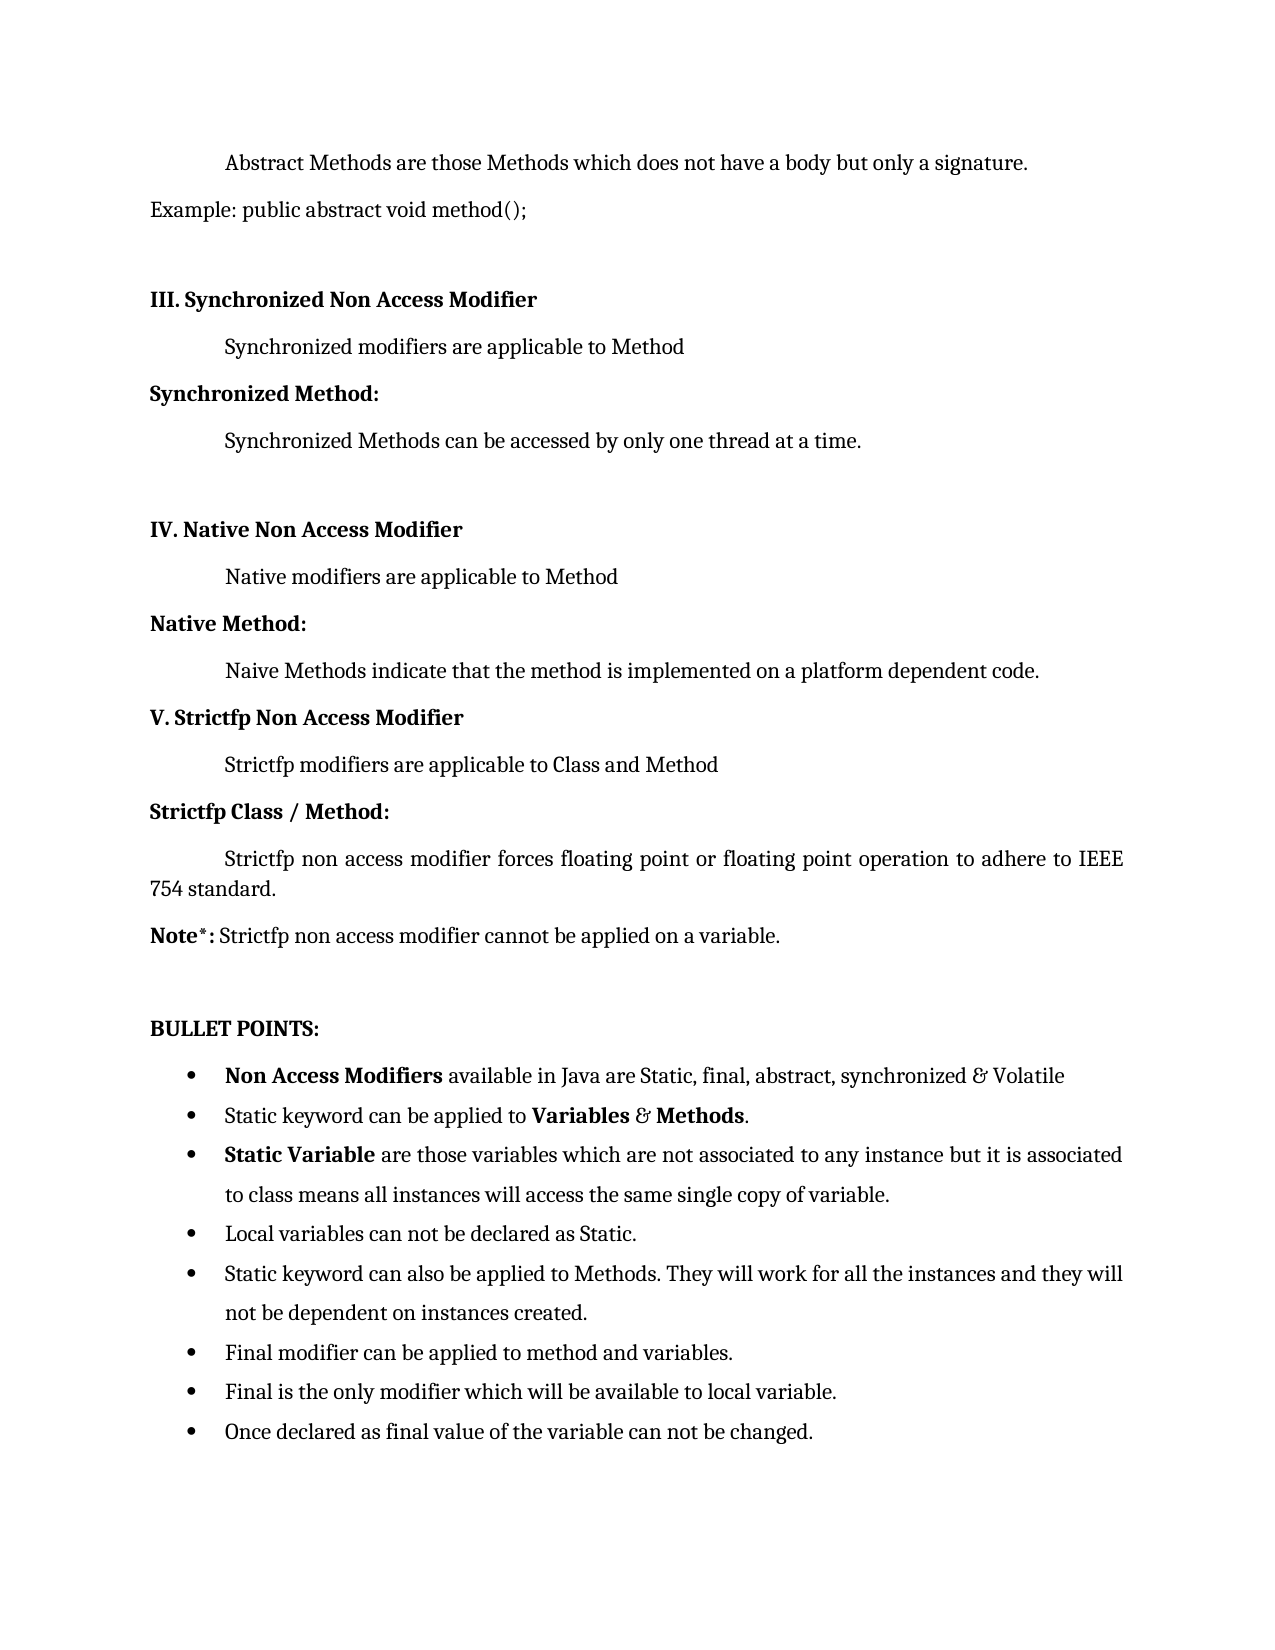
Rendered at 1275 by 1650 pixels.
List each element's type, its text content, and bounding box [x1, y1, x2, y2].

text Note*: Strictfp non access modifier cannot be applied on a variable. [150, 922, 1125, 949]
list Final is the only modifier which will be available to local variable. [187, 1379, 1125, 1405]
text Synchronized Methods can be accessed by only one thread at a time. [150, 427, 1125, 454]
text Strictfp modifiers are applicable to Class and Method [150, 752, 1125, 778]
text III. Synchronized Non Access Modifier [150, 287, 1125, 313]
list Static keyword can also be applied to Methods. They will work for all the instances and they will not be dependent on instances created. [187, 1261, 1125, 1326]
list Once declared as final value of the variable can not be changed. [187, 1418, 1125, 1445]
text Native Method: [150, 611, 1125, 637]
list Local variables can not be declared as Static. [187, 1221, 1125, 1247]
text Example: public abstract void method(); [150, 197, 1125, 223]
list Static keyword can be applied to Variables & Methods. [187, 1103, 1125, 1129]
text BULLET POINTS: [150, 1016, 1125, 1043]
text Abstract Methods are those Methods which does not have a body but only a signature. [150, 150, 1125, 176]
text Synchronized Method: [150, 381, 1125, 407]
text IV. Native Non Access Modifier [150, 517, 1125, 544]
text Naive Methods indicate that the method is implemented on a platform dependent code. [150, 658, 1125, 684]
text V. Strictfp Non Access Modifier [150, 705, 1125, 731]
text Synchronized modifiers are applicable to Method [150, 334, 1125, 360]
text Native modifiers are applicable to Method [150, 564, 1125, 591]
list Non Access Modifiers available in Java are Static, final, abstract, synchronized & Volatile [187, 1063, 1125, 1089]
list Static Variable are those variables which are not associated to any instance but it is associated to class means all instances will access the same single copy of variable. [187, 1142, 1125, 1208]
list Final modifier can be applied to method and variables. [187, 1339, 1125, 1366]
text Strictfp Class / Method: [150, 798, 1125, 825]
text Strictfp non access modifier forces floating point or floating point operation to adhere to IEEE 754 standard. [150, 845, 1125, 902]
